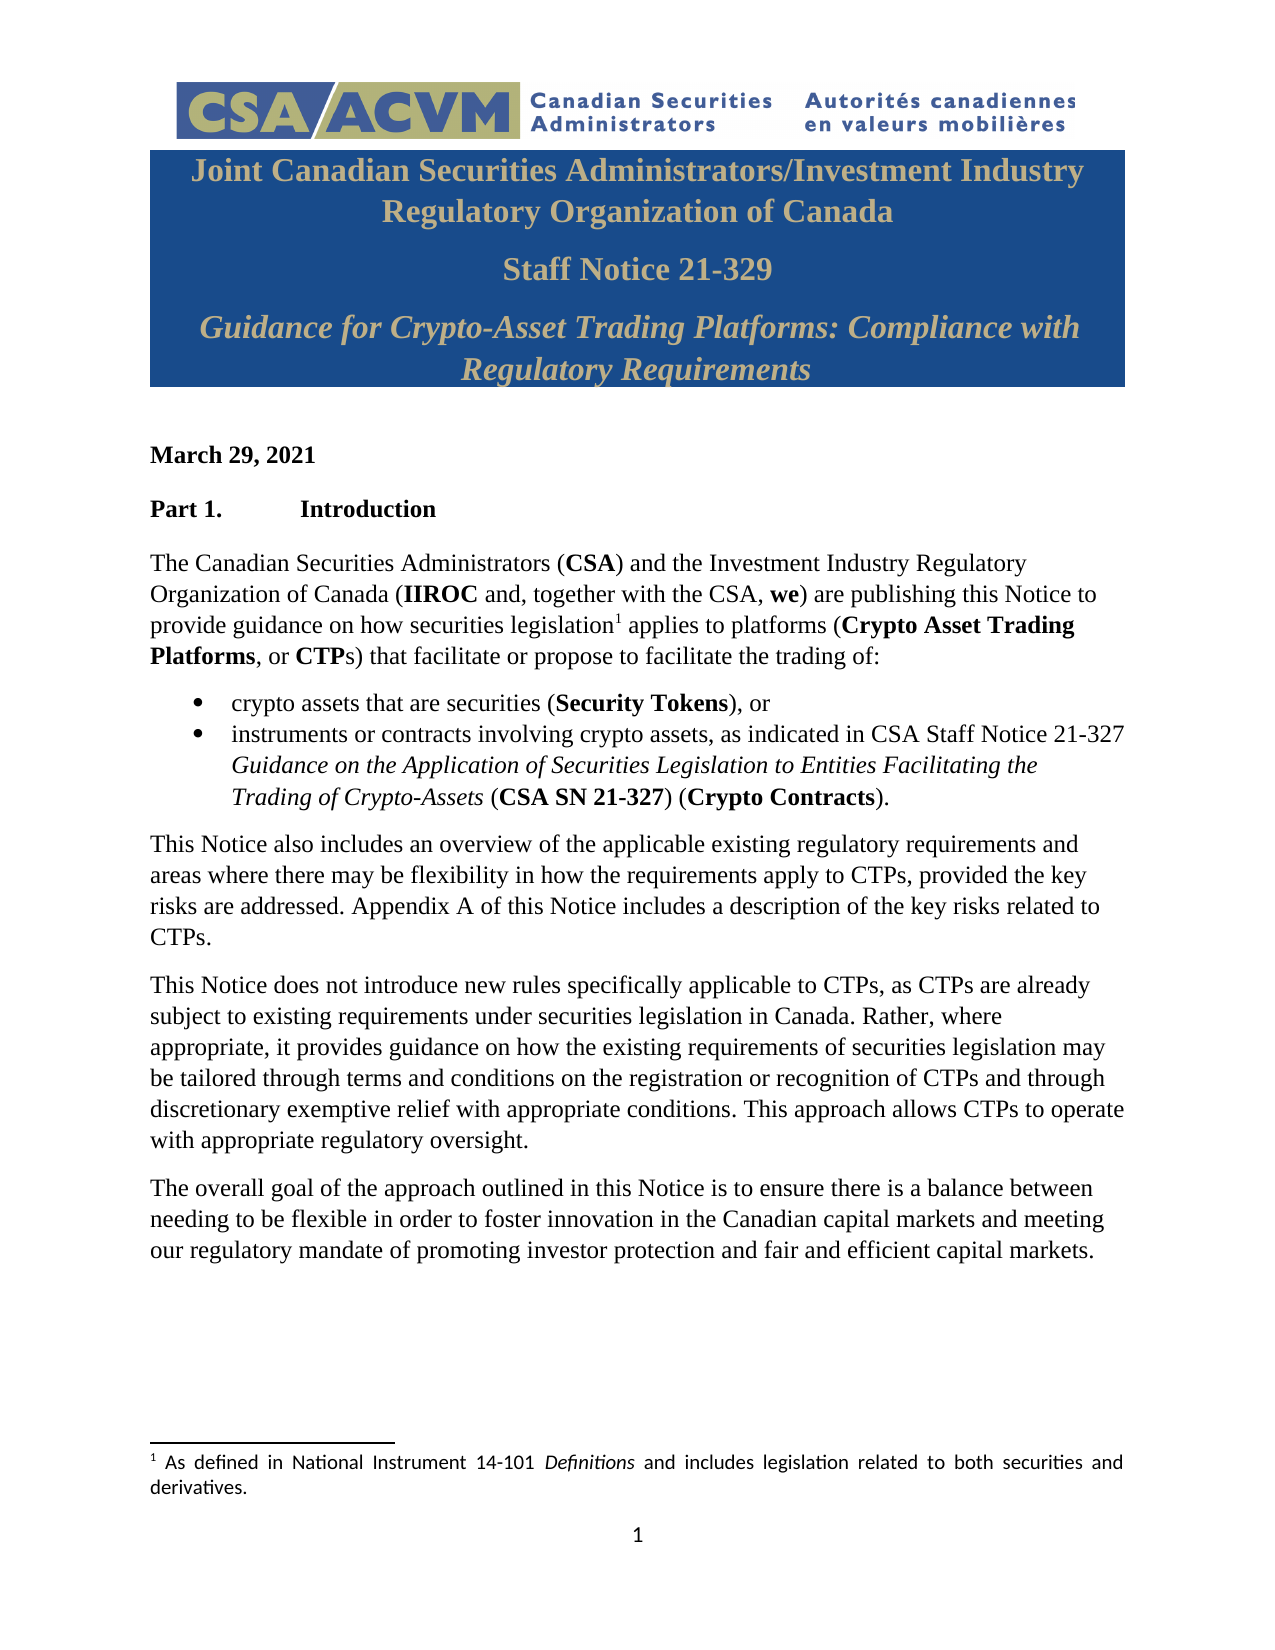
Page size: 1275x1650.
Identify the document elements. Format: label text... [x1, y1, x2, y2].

text Guidance for Crypto-Asset Trading Platforms: Compliance with Regulatory Requirements [150, 307, 1125, 387]
text Joint Canadian Securities Administrators/Investment Industry Regulatory Organization of Canada [150, 150, 1125, 230]
subtitle March 29, 2021 [150, 440, 1125, 469]
text The overall goal of the approach outlined in this Notice is to ensure there is a balance between needing to be flexible in order to foster innovation in the Canadian capital markets and meeting our regulatory mandate of promoting investor protection and fair and efficient capital markets. [150, 1173, 1125, 1264]
subtitle Part 1. Introduction [150, 494, 1125, 523]
text The Canadian Securities Administrators (CSA) and the Investment Industry Regulatory Organization of Canada (IIROC and, together with the CSA, we) are publishing this Notice to provide guidance on how securities legislation applies to platforms (Crypto Asset Trading Platforms, or CTPs) that facilitate or propose to facilitate the trading of: [150, 548, 1125, 669]
text This Notice also includes an overview of the applicable existing regulatory requirements and areas where there may be flexibility in how the requirements apply to CTPs, provided the key risks are addressed. Appendix A of this Notice includes a description of the key risks related to CTPs. [150, 829, 1125, 951]
picture [176, 82, 1075, 139]
list instruments or contracts involving crypto assets, as indicated in CSA Staff Notice 21-327 Guidance on the Application of Securities Legislation to Entities Facilitating the Trading of Crypto-Assets (CSA SN 21-327) (Crypto Contracts). [194, 719, 1125, 810]
list crypto assets that are securities (Security Tokens), or [194, 688, 1125, 717]
text This Notice does not introduce new rules specifically applicable to CTPs, as CTPs are already subject to existing requirements under securities legislation in Canada. Rather, where appropriate, it provides guidance on how the existing requirements of securities legislation may be tailored through terms and conditions on the registration or recognition of CTPs and through discretionary exemptive relief with appropriate conditions. This approach allows CTPs to operate with appropriate regulatory oversight. [150, 970, 1125, 1154]
text Staff Notice 21-329 [150, 249, 1125, 288]
